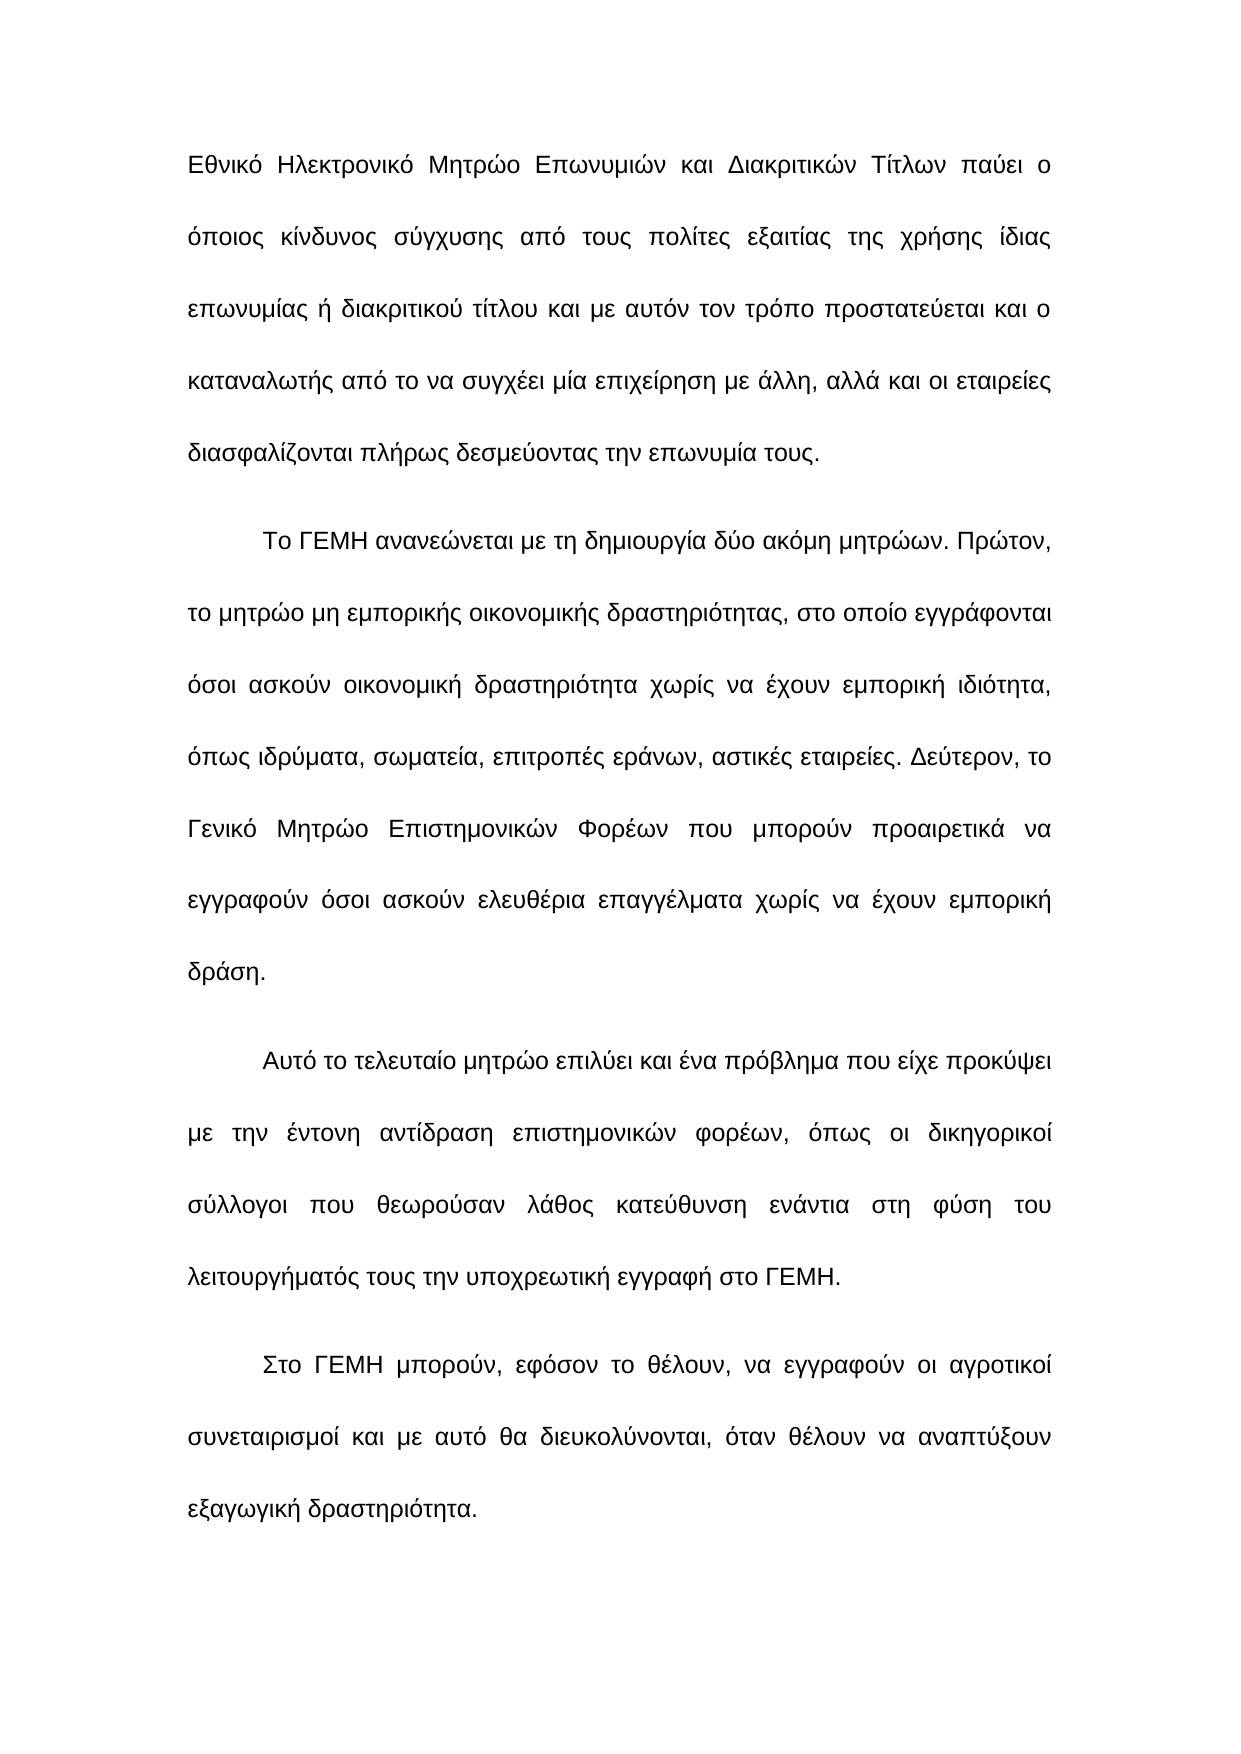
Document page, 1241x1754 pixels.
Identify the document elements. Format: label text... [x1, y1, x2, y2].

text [187, 150, 1053, 466]
text Το ΓΕΜΗ ανανεώνεται με τη δημιουργία δύο ακόμη μητρώων. Πρώτον, το μητρώο μη εμπορικής οικονομικής δραστηριότητας, στο οποίο εγγράφονται όσοι ασκούν οικονομική δραστηριότητα χωρίς να έχουν εμπορική ιδιότητα, όπως ιδρύματα, σωματεία, επιτροπές εράνων, αστικές εταιρείες. Δεύτερον, το Γενικό Μητρώο Επιστημονικών Φορέων που μπορούν προαιρετικά να εγγραφούν όσοι ασκούν ελευθέρια επαγγέλματα χωρίς να έχουν εμπορική δράση. [187, 526, 1053, 986]
text Στο ΓΕΜΗ μπορούν, εφόσον το θέλουν, να εγγραφούν οι αγροτικοί συνεταιρισμοί και με αυτό θα διευκολύνονται, όταν θέλουν να αναπτύξουν εξαγωγική δραστηριότητα. [187, 1350, 1053, 1522]
text Αυτό το τελευταίο μητρώο επιλύει και ένα πρόβλημα που είχε προκύψει με την έντονη αντίδραση επιστημονικών φορέων, όπως οι δικηγορικοί σύλλογοι που θεωρούσαν λάθος κατεύθυνση ενάντια στη φύση του λειτουργήματός τους την υποχρεωτική εγγραφή στο ΓΕΜΗ. [187, 1046, 1053, 1290]
